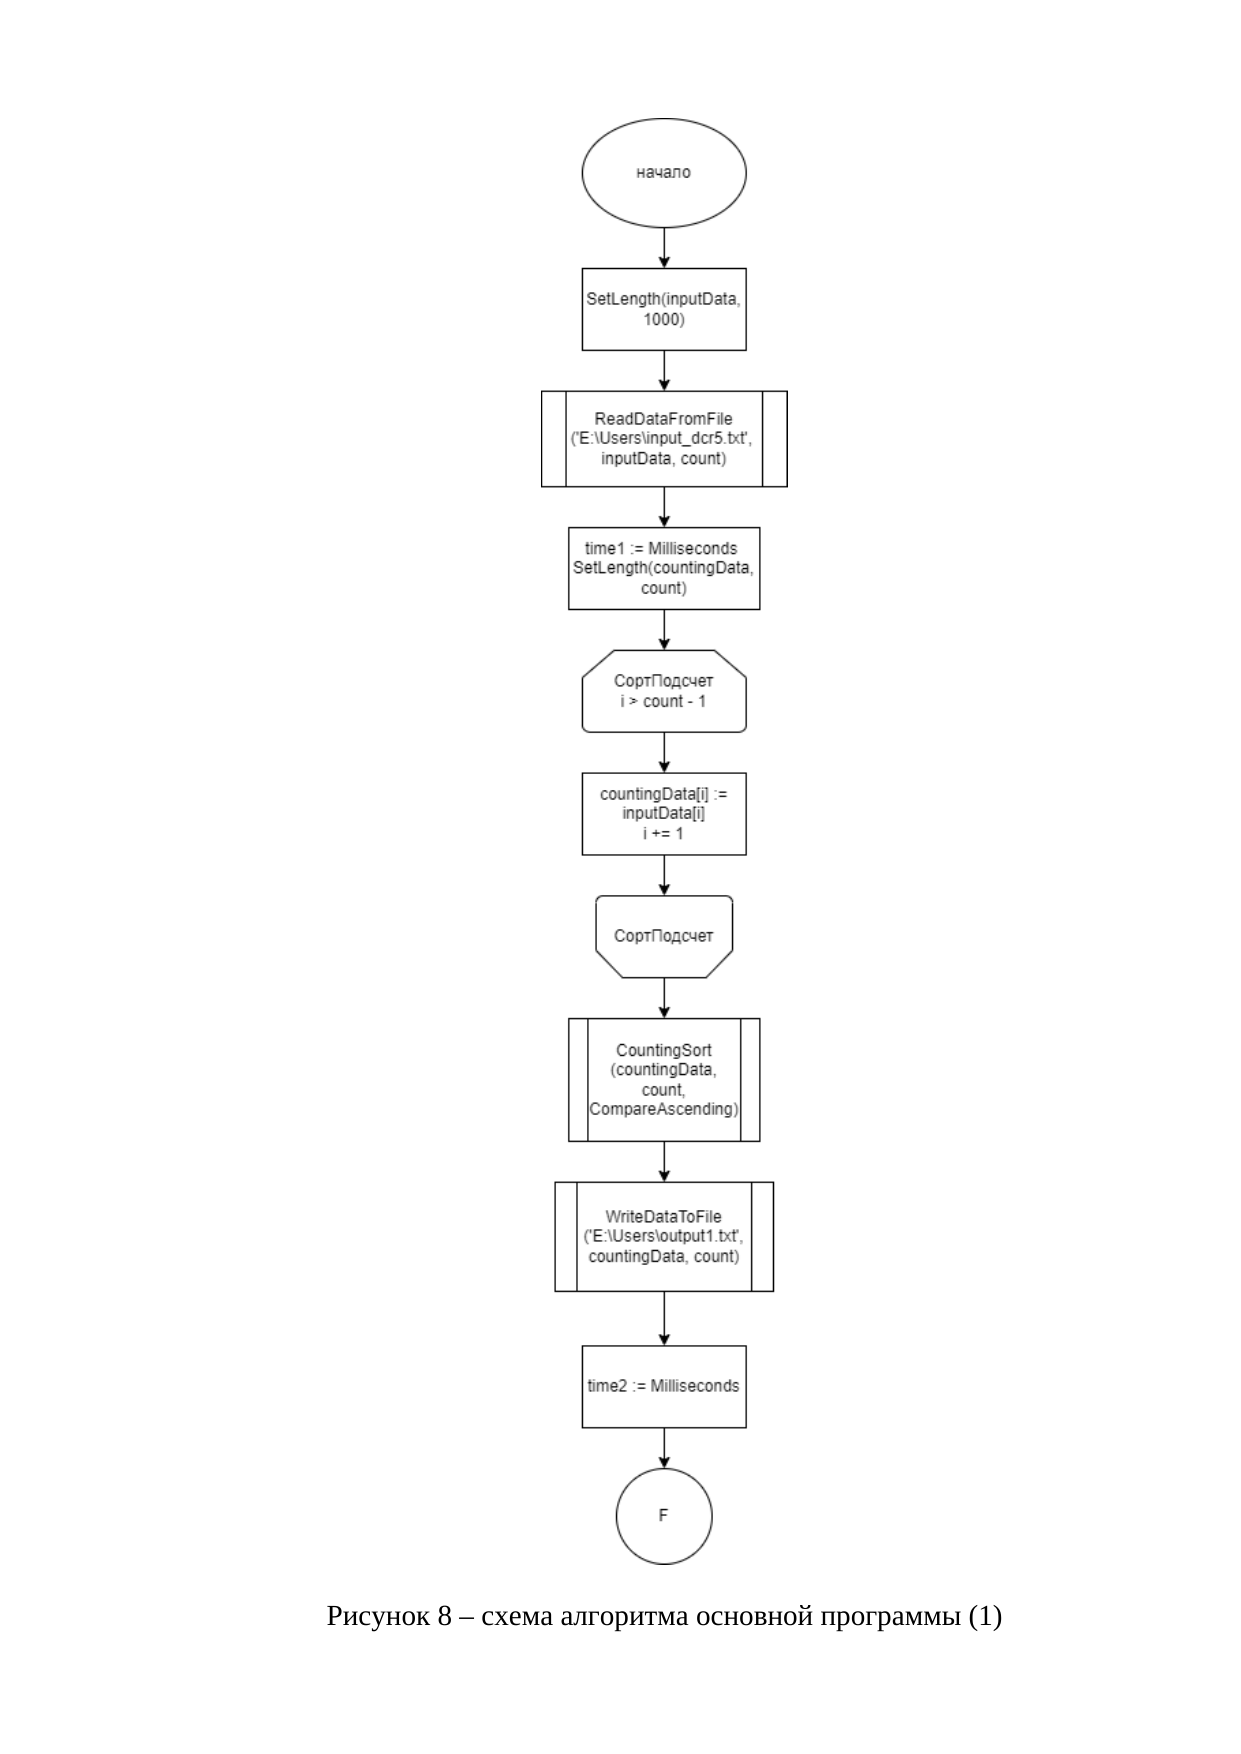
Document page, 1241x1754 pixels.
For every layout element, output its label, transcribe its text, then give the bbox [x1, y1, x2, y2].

picture [541, 118, 788, 1565]
text Рисунок 8 – схема алгоритма основной программы (1) [177, 1598, 1152, 1632]
